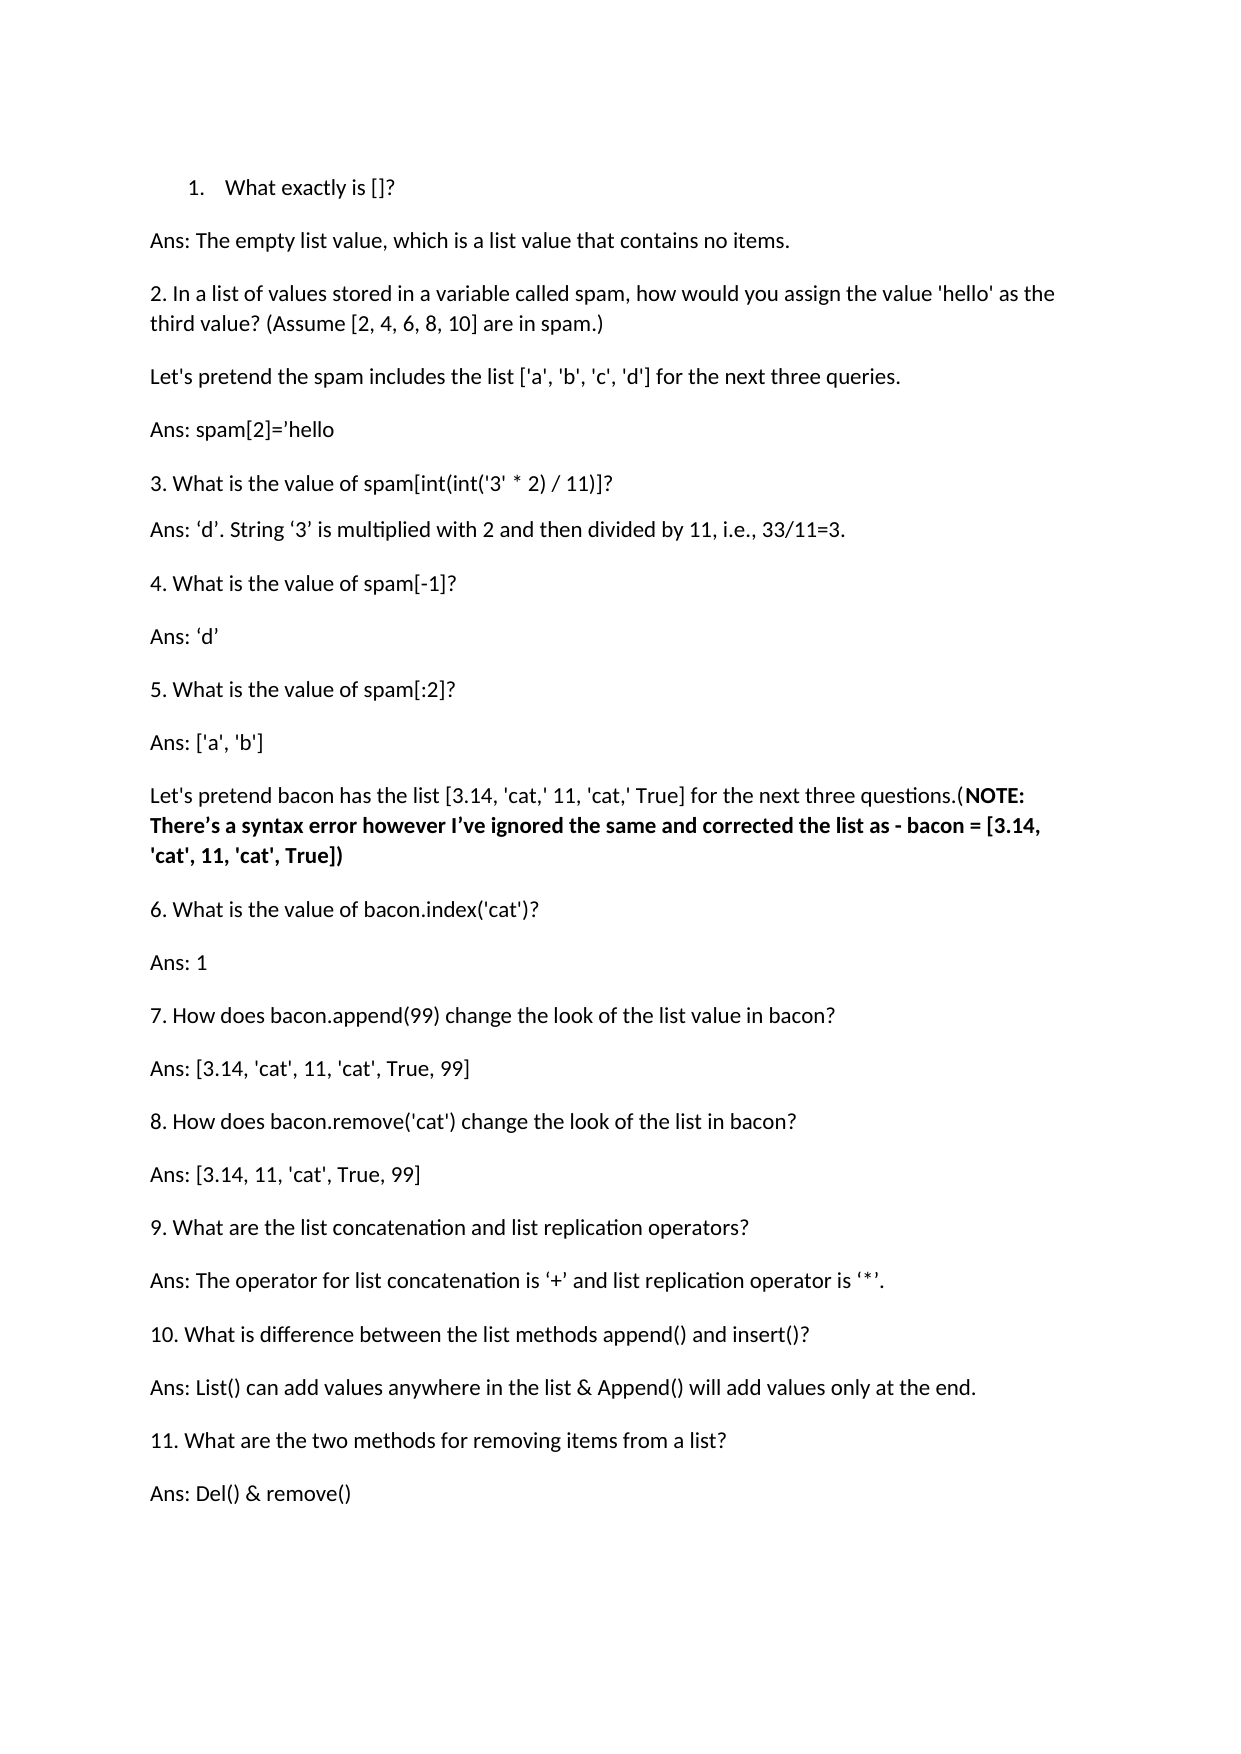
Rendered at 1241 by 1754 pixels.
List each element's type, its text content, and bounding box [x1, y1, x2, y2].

text 3. What is the value of spam[int(int('3' * 2) / 11)]? [150, 469, 1090, 497]
text 9. What are the list concatenation and list replication operators? [150, 1213, 1090, 1242]
text Ans: [3.14, 11, 'cat', True, 99] [150, 1160, 1090, 1188]
text 2. In a list of values stored in a variable called spam, how would you assign the value 'hello' as the third value? (Assume [2, 4, 6, 8, 10] are in spam.) [150, 279, 1090, 337]
text 11. What are the two methods for removing items from a list? [150, 1426, 1090, 1454]
text Ans: The empty list value, which is a list value that contains no items. [150, 226, 1090, 254]
text 4. What is the value of spam[-1]? [150, 569, 1090, 597]
text Ans: The operator for list concatenation is ‘+’ and list replication operator is ‘*’. [150, 1267, 1090, 1295]
text Ans: List() can add values anywhere in the list & Append() will add values only at the end. [150, 1373, 1090, 1401]
text Let's pretend bacon has the list [3.14, 'cat,' 11, 'cat,' True] for the next three questions.(NOTE: There’s a syntax error however I’ve ignored the same and corrected the list as - bacon = [3.14, 'cat', 11, 'cat', True]) [150, 781, 1090, 870]
text Let's pretend the spam includes the list ['a', 'b', 'c', 'd'] for the next three queries. [150, 362, 1090, 391]
text Ans: 1 [150, 948, 1090, 976]
text 10. What is difference between the list methods append() and insert()? [150, 1320, 1090, 1348]
text Ans: Del() & remove() [150, 1479, 1090, 1507]
text Ans: spam[2]=’hello [150, 416, 1090, 444]
text Ans: ‘d’ [150, 622, 1090, 650]
text Ans: ['a', 'b'] [150, 728, 1090, 756]
text Ans: ‘d’. String ‘3’ is multiplied with 2 and then divided by 11, i.e., 33/11=3. [150, 516, 1090, 544]
text 7. How does bacon.append(99) change the look of the list value in bacon? [150, 1001, 1090, 1029]
text 8. How does bacon.remove('cat') change the look of the list in bacon? [150, 1107, 1090, 1135]
list What exactly is []? [187, 173, 1090, 201]
text 6. What is the value of bacon.index('cat')? [150, 895, 1090, 923]
text Ans: [3.14, 'cat', 11, 'cat', True, 99] [150, 1054, 1090, 1082]
text 5. What is the value of spam[:2]? [150, 675, 1090, 703]
